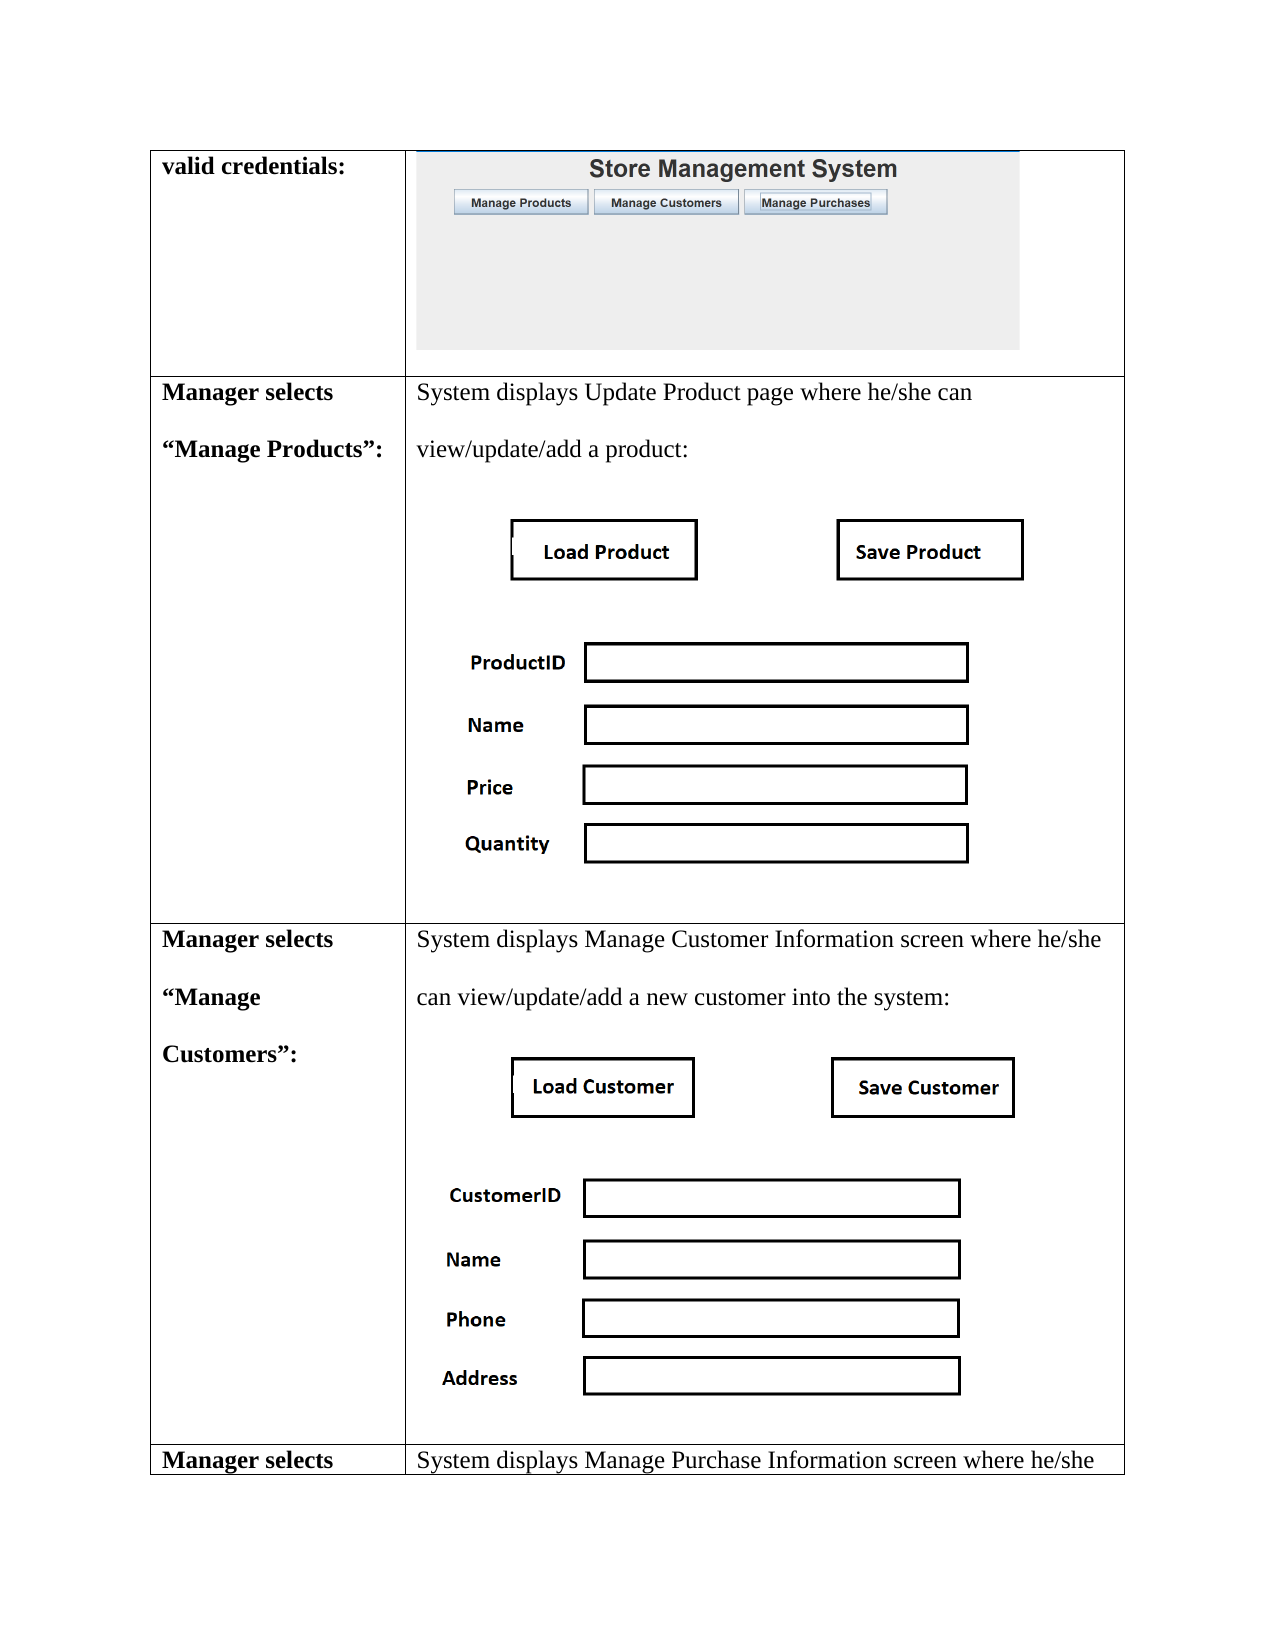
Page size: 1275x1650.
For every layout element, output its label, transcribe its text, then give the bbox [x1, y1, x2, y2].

picture [416, 151, 1020, 350]
table_cell System displays Manage Customer Information screen where he/she can view/update/add a new customer into the system: [406, 924, 1124, 1444]
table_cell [406, 151, 1124, 376]
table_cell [151, 1445, 405, 1474]
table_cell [151, 151, 405, 376]
table_cell Manager selects “Manage Customers”: [151, 924, 405, 1444]
picture [416, 492, 1038, 897]
table_cell Manager selects “Manage Products”: [151, 377, 405, 923]
picture [416, 1038, 1052, 1418]
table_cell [406, 1445, 1124, 1474]
table_cell System displays Update Product page where he/she can view/update/add a product: [406, 377, 1124, 923]
